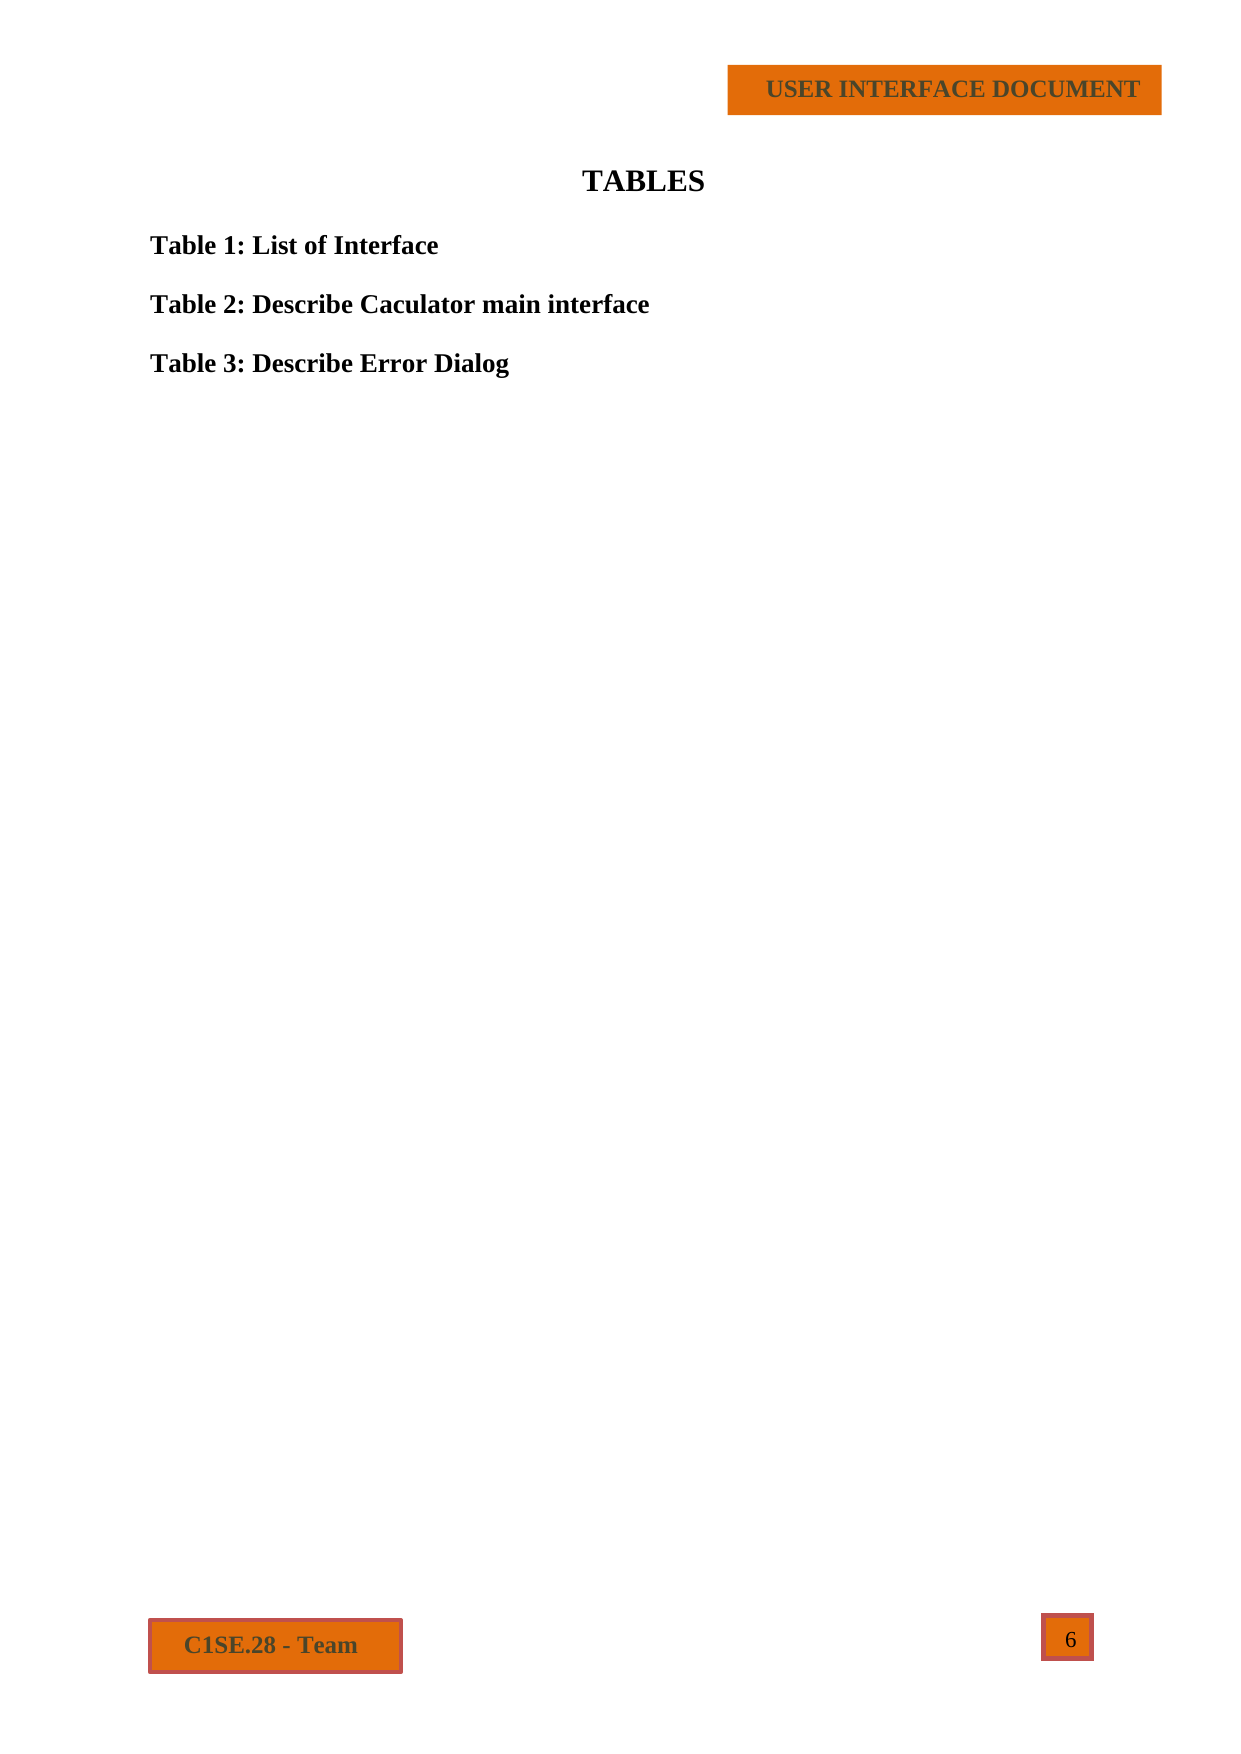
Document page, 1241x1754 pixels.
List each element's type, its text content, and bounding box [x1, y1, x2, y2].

text Table 1: List of Interface [150, 229, 1137, 260]
text Table 3: Describe Error Dialog [150, 347, 1137, 378]
text TABLES [150, 162, 1137, 198]
text Table 2: Describe Caculator main interface [150, 288, 1137, 319]
